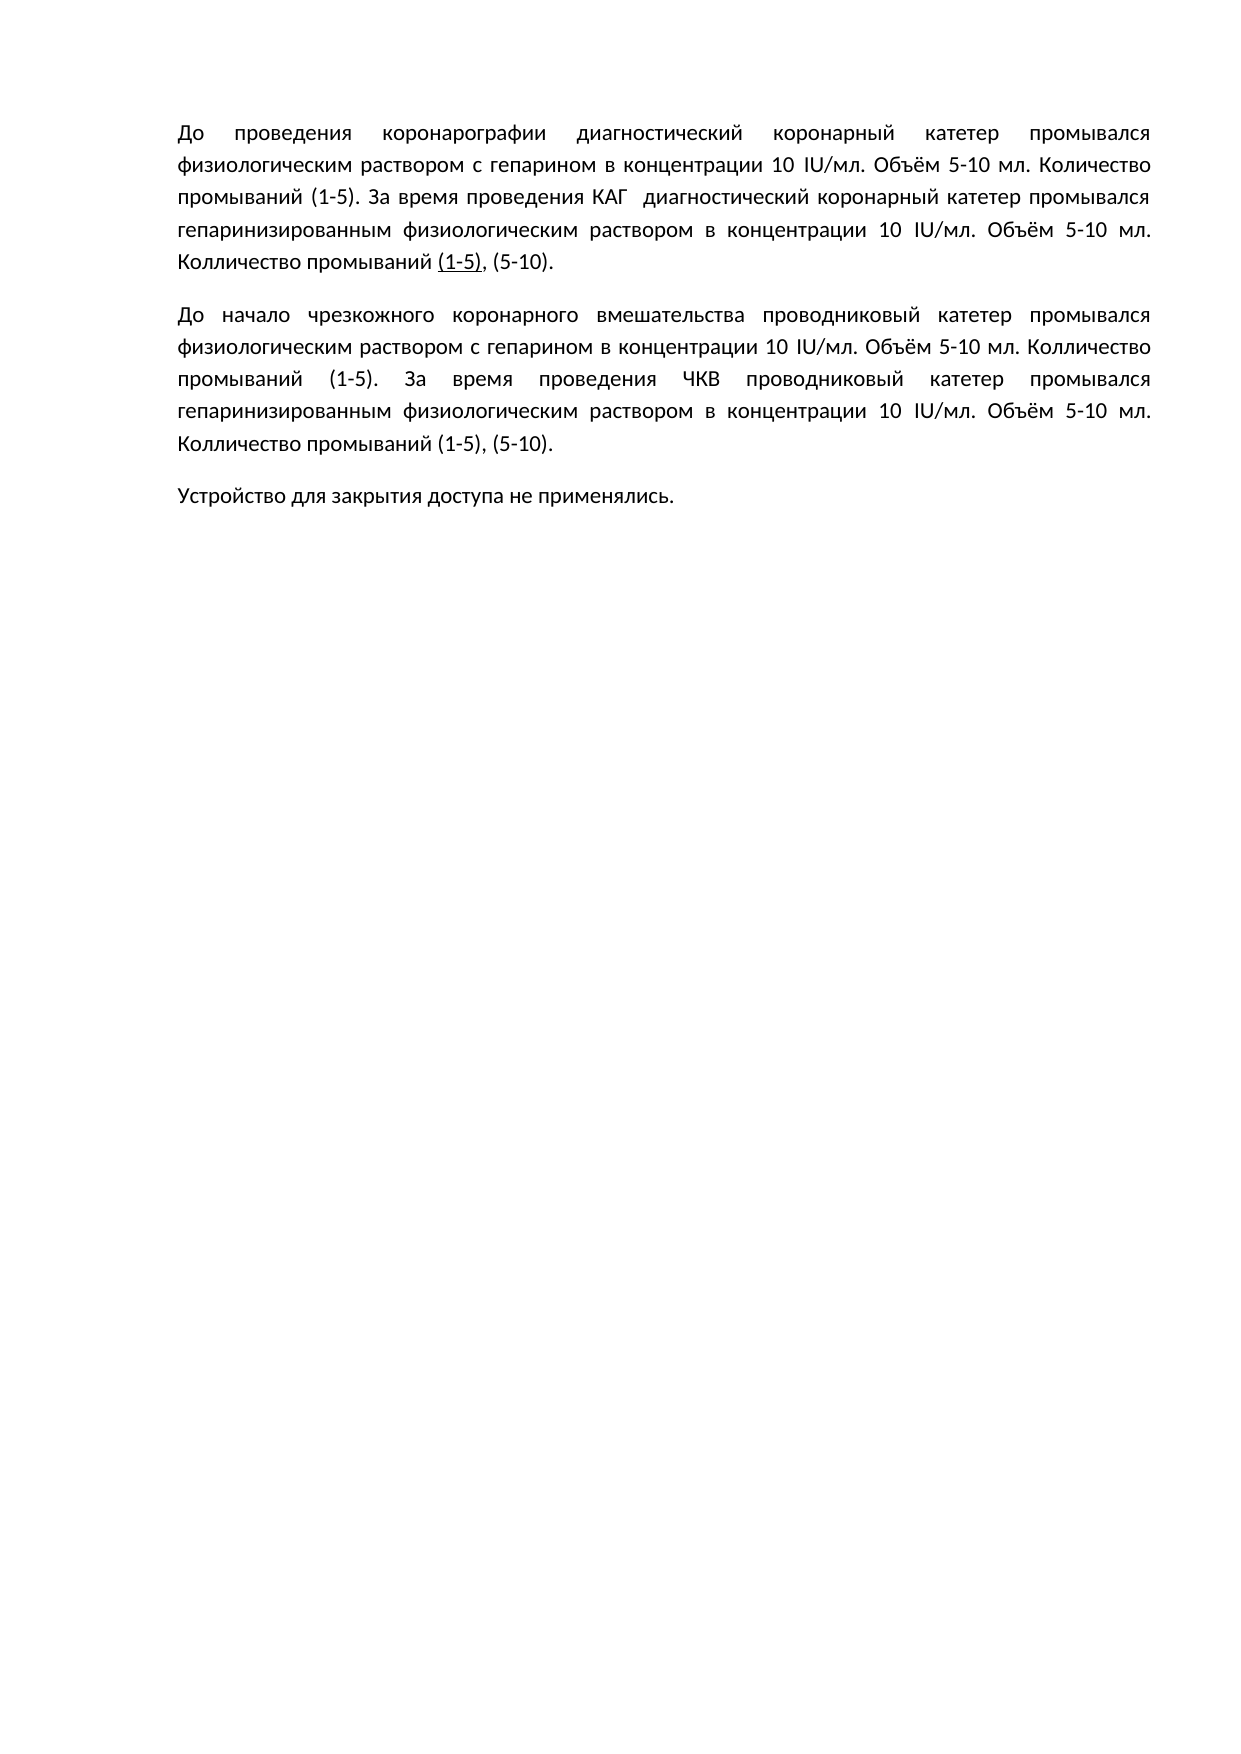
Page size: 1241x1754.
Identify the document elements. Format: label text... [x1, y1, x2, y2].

text До начало чрезкожного коронарного вмешательства проводниковый катетер промывался физиологическим раствором с гепарином в концентрации 10 IU/мл. Объём 5-10 мл. Колличество промываний (1-5). За время проведения ЧКВ проводниковый катетер промывался гепаринизированным физиологическим раствором в концентрации 10 IU/мл. Объём 5-10 мл. Колличество промываний (1-5), (5-10). [177, 300, 1152, 457]
text До проведения коронарографии диагностический коронарный катетер промывался физиологическим раствором с гепарином в концентрации 10 IU/мл. Объём 5-10 мл. Количество промываний (1-5). За время проведения КАГ диагностический коронарный катетер промывался гепаринизированным физиологическим раствором в концентрации 10 IU/мл. Объём 5-10 мл. Колличество промываний (1-5), (5-10). [177, 118, 1152, 275]
text Устройство для закрытия доступа не применялись. [177, 482, 1152, 510]
